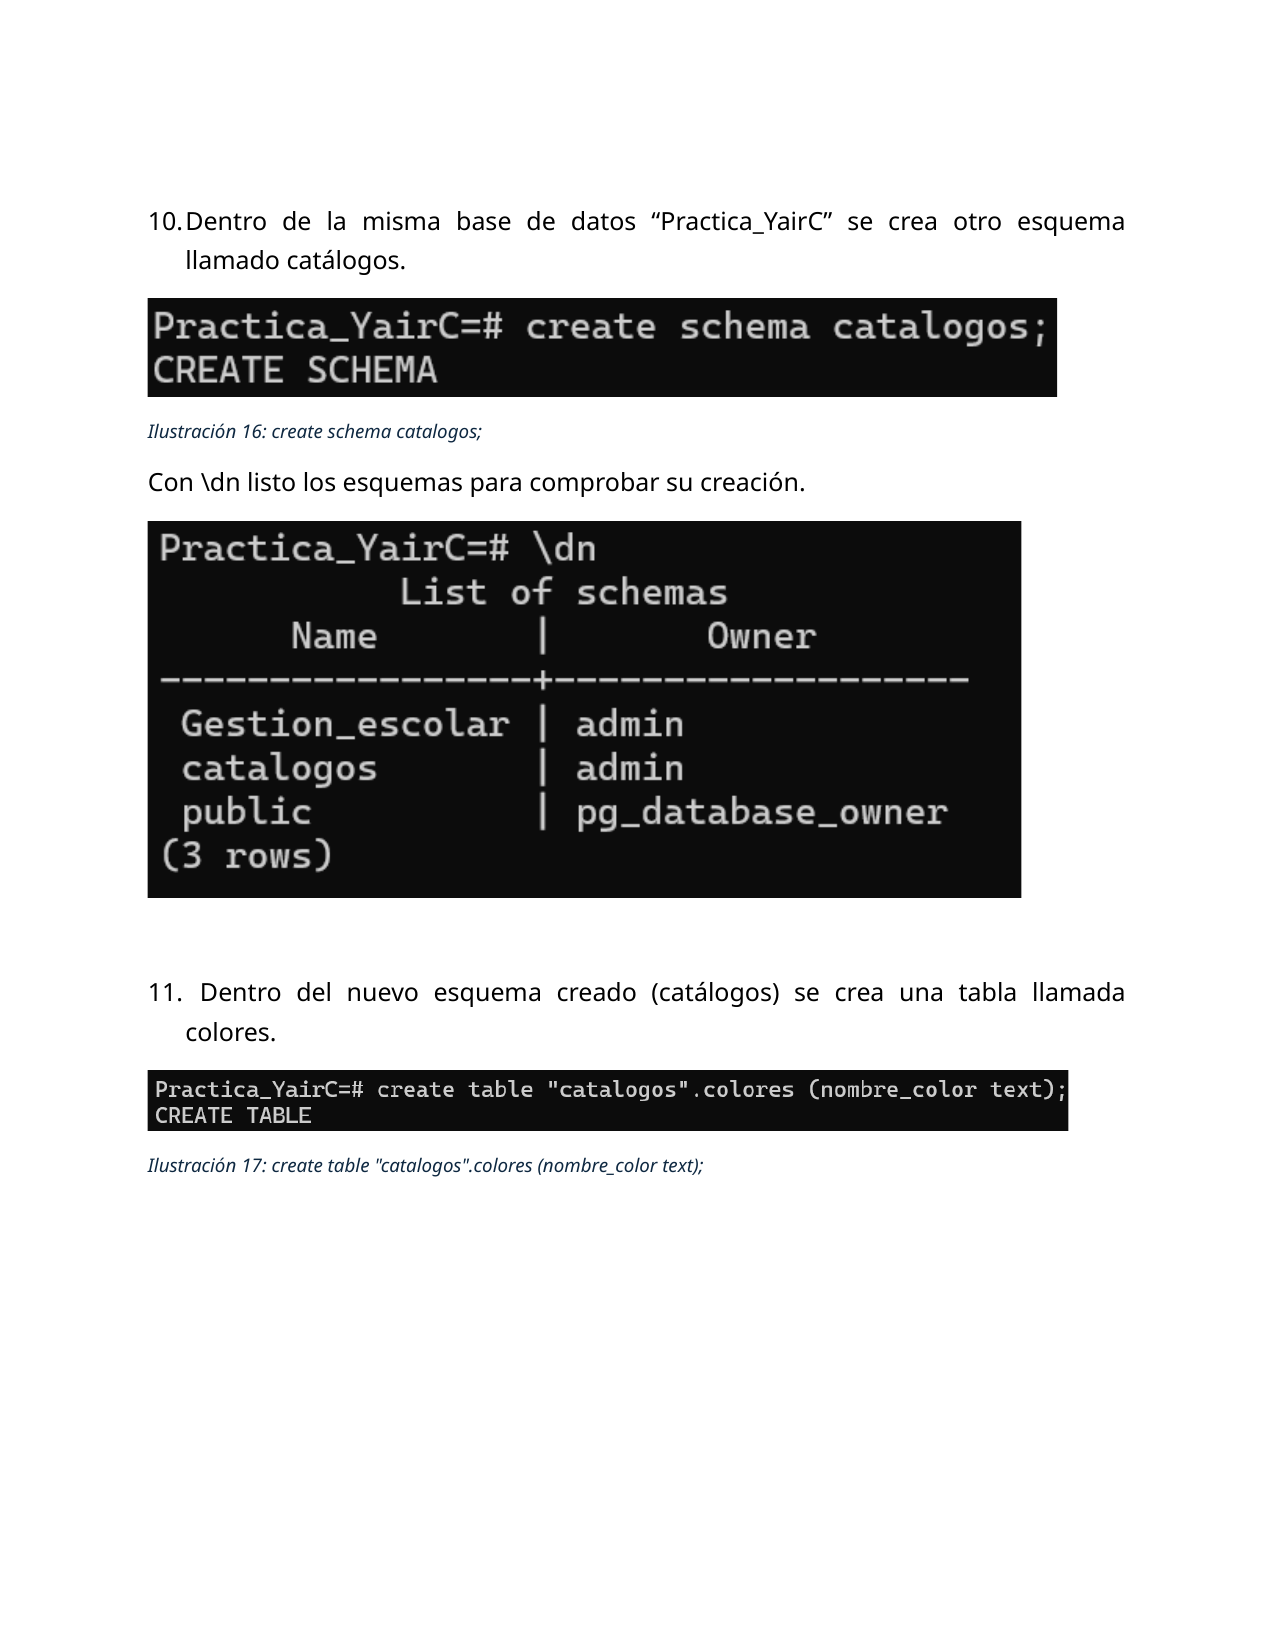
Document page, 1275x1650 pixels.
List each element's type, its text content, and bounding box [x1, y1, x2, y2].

picture [147, 1070, 1069, 1131]
list Dentro de la misma base de datos “Practica_YairC” se crea otro esquema llamado catálogos. [148, 203, 1127, 277]
picture [147, 298, 1058, 397]
list Dentro del nuevo esquema creado (catálogos) se crea una tabla llamada colores. [148, 975, 1127, 1048]
text Con \dn listo los esquemas para comprobar su creación. [148, 465, 1127, 499]
picture [147, 521, 1022, 898]
